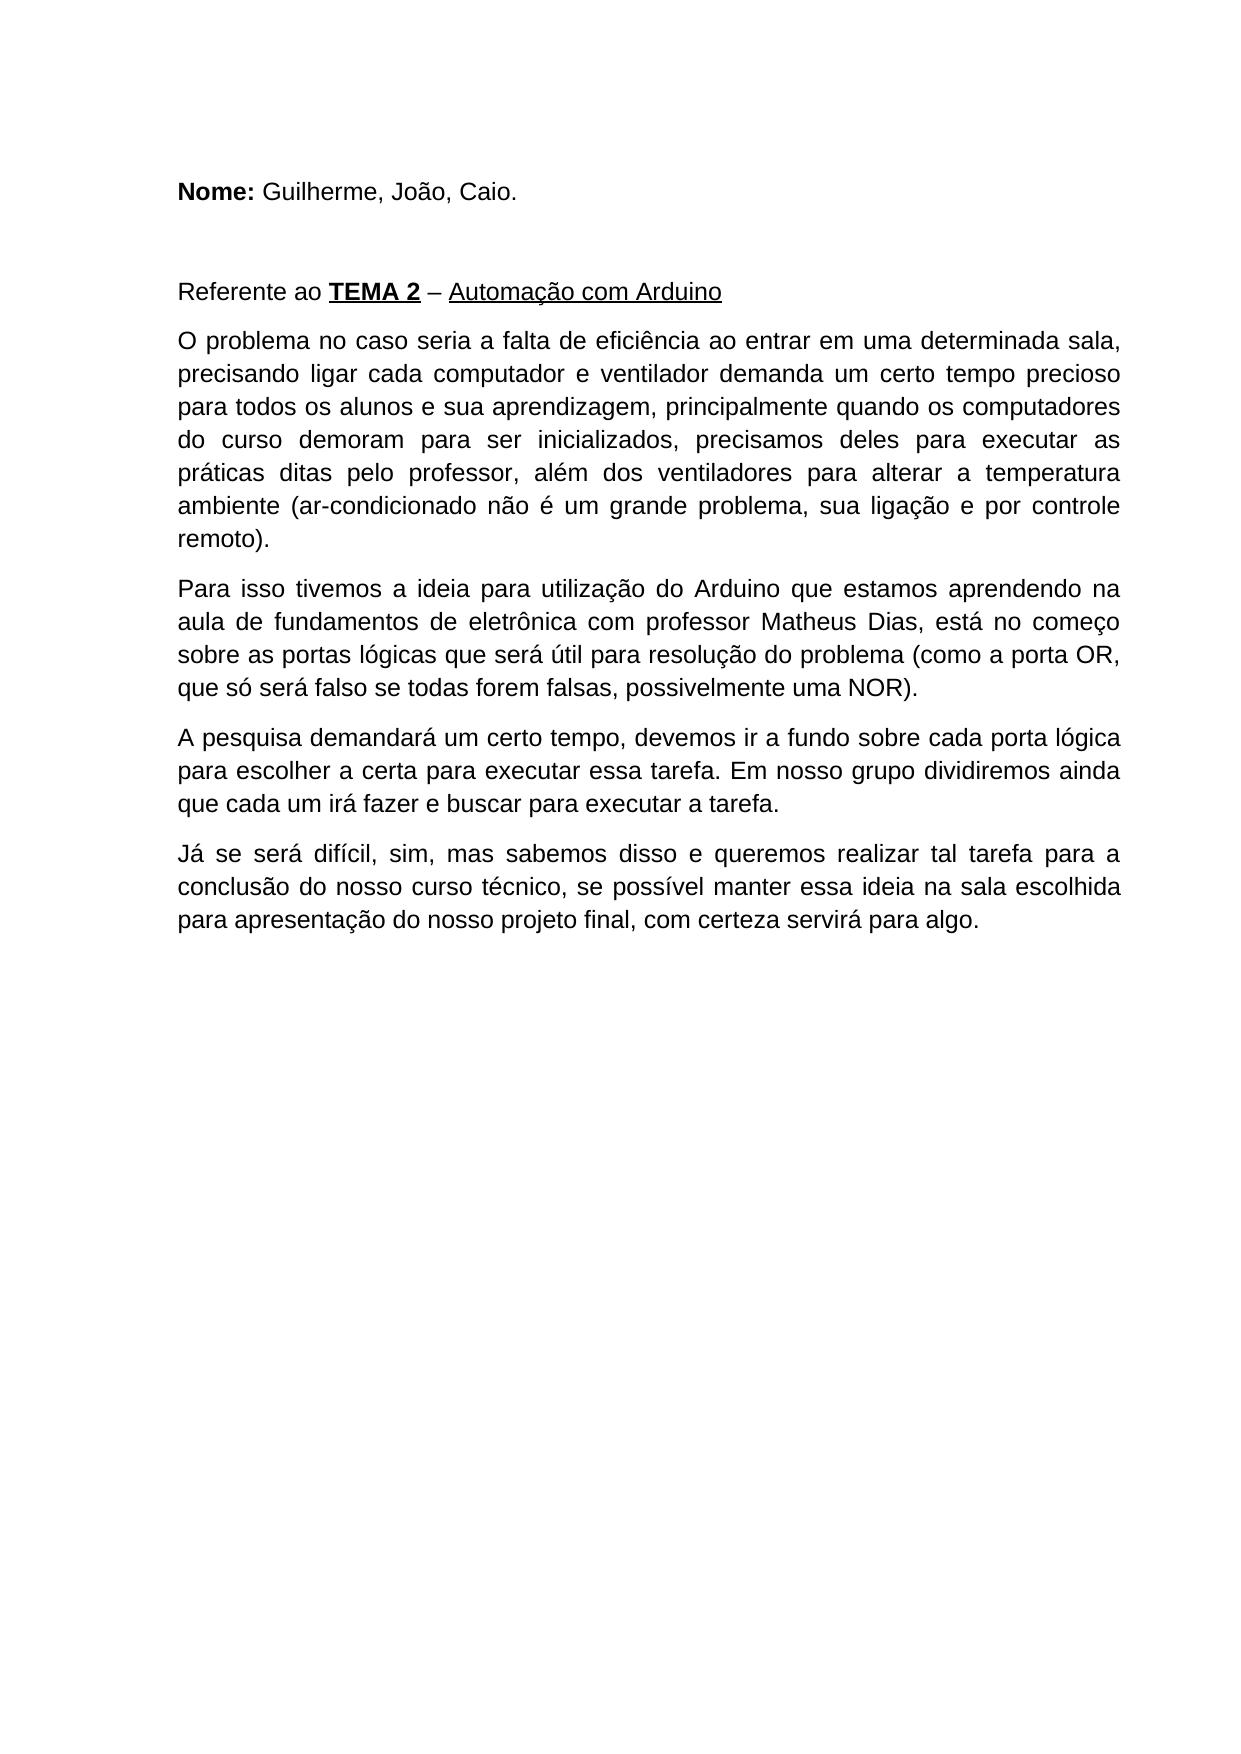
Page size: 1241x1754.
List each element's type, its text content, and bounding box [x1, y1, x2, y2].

text A pesquisa demandará um certo tempo, devemos ir a fundo sobre cada porta lógica para escolher a certa para executar essa tarefa. Em nosso grupo dividiremos ainda que cada um irá fazer e buscar para executar a tarefa. [177, 723, 1122, 818]
text Nome: Guilherme, João, Caio. [177, 177, 1122, 206]
text Para isso tivemos a ideia para utilização do Arduino que estamos aprendendo na aula de fundamentos de eletrônica com professor Matheus Dias, está no começo sobre as portas lógicas que será útil para resolução do problema (como a porta OR, que só será falso se todas forem falsas, possivelmente uma NOR). [177, 574, 1122, 702]
text Referente ao TEMA 2 – Automação com Arduino [177, 277, 1122, 305]
text O problema no caso seria a falta de eficiência ao entrar em uma determinada sala, precisando ligar cada computador e ventilador demanda um certo tempo precioso para todos os alunos e sua aprendizagem, principalmente quando os computadores do curso demoram para ser inicializados, precisamos deles para executar as práticas ditas pelo professor, além dos ventiladores para alterar a temperatura ambiente (ar-condicionado não é um grande problema, sua ligação e por controle remoto). [177, 326, 1122, 553]
text Já se será difícil, sim, mas sabemos disso e queremos realizar tal tarefa para a conclusão do nosso curso técnico, se possível manter essa ideia na sala escolhida para apresentação do nosso projeto final, com certeza servirá para algo. [177, 838, 1122, 933]
